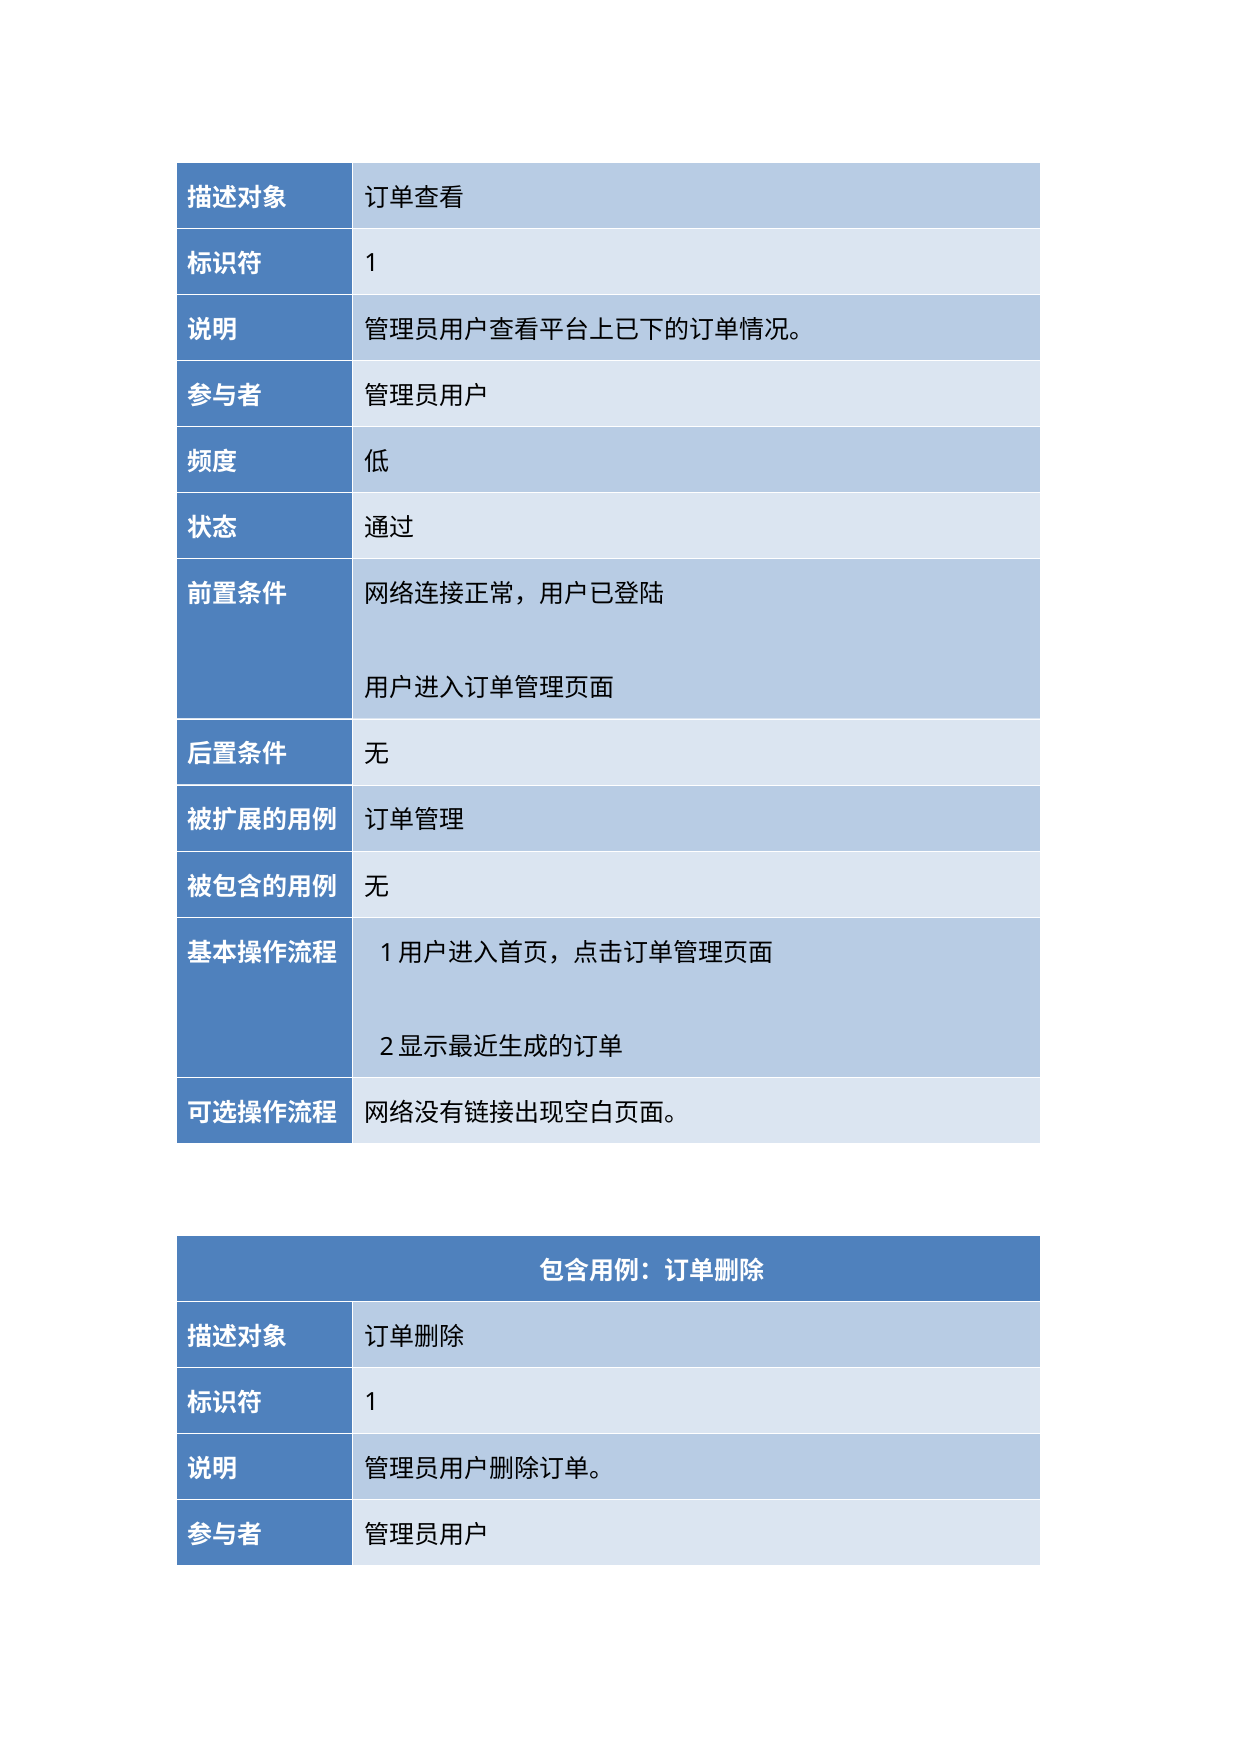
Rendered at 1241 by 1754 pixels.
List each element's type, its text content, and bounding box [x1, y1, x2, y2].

table_cell 标识符 [177, 229, 352, 294]
table_cell 管理员用户查看平台上已下的订单情况。 [353, 295, 1040, 360]
table_cell 说明 [177, 295, 352, 360]
table_cell 参与者 [177, 361, 352, 426]
table_cell 前置条件 [177, 559, 352, 718]
table_cell 状态 [177, 493, 352, 558]
table_cell 网络没有链接出现空白页面。 [353, 1078, 1040, 1143]
table_cell 被包含的用例 [177, 852, 352, 917]
table_cell 管理员用户 [353, 361, 1040, 426]
table_cell 通过 [353, 493, 1040, 558]
table_cell 1 [353, 229, 1040, 294]
table_cell 网络连接正常，用户已登陆 用户进入订单管理页面 [353, 559, 1040, 718]
table_cell 1 [353, 1368, 1040, 1433]
table_cell 描述对象 [177, 1302, 352, 1367]
table_cell 标识符 [177, 1368, 352, 1433]
table_cell 订单删除 [353, 1302, 1040, 1367]
table_cell 订单查看 [353, 163, 1040, 228]
table_cell 说明 [177, 1434, 352, 1499]
table_cell 可选操作流程 [177, 1078, 352, 1143]
table_cell 基本操作流程 [177, 918, 352, 1077]
table_cell 后置条件 [177, 720, 352, 784]
table_cell 订单管理 [353, 786, 1040, 851]
table_cell 管理员用户 [353, 1500, 1040, 1565]
table_cell 描述对象 [177, 163, 352, 228]
table_cell 管理员用户删除订单。 [353, 1434, 1040, 1499]
table_cell 被扩展的用例 [177, 786, 352, 851]
table_cell 无 [353, 852, 1040, 917]
table_header 包含用例：订单删除 [177, 1236, 1040, 1301]
table_cell 低 [353, 427, 1040, 492]
table_cell 频度 [177, 427, 352, 492]
table_cell 无 [353, 720, 1040, 784]
table_cell 参与者 [177, 1500, 352, 1565]
table_cell 1用户进入首页，点击订单管理页面 2显示最近生成的订单 [353, 918, 1040, 1077]
